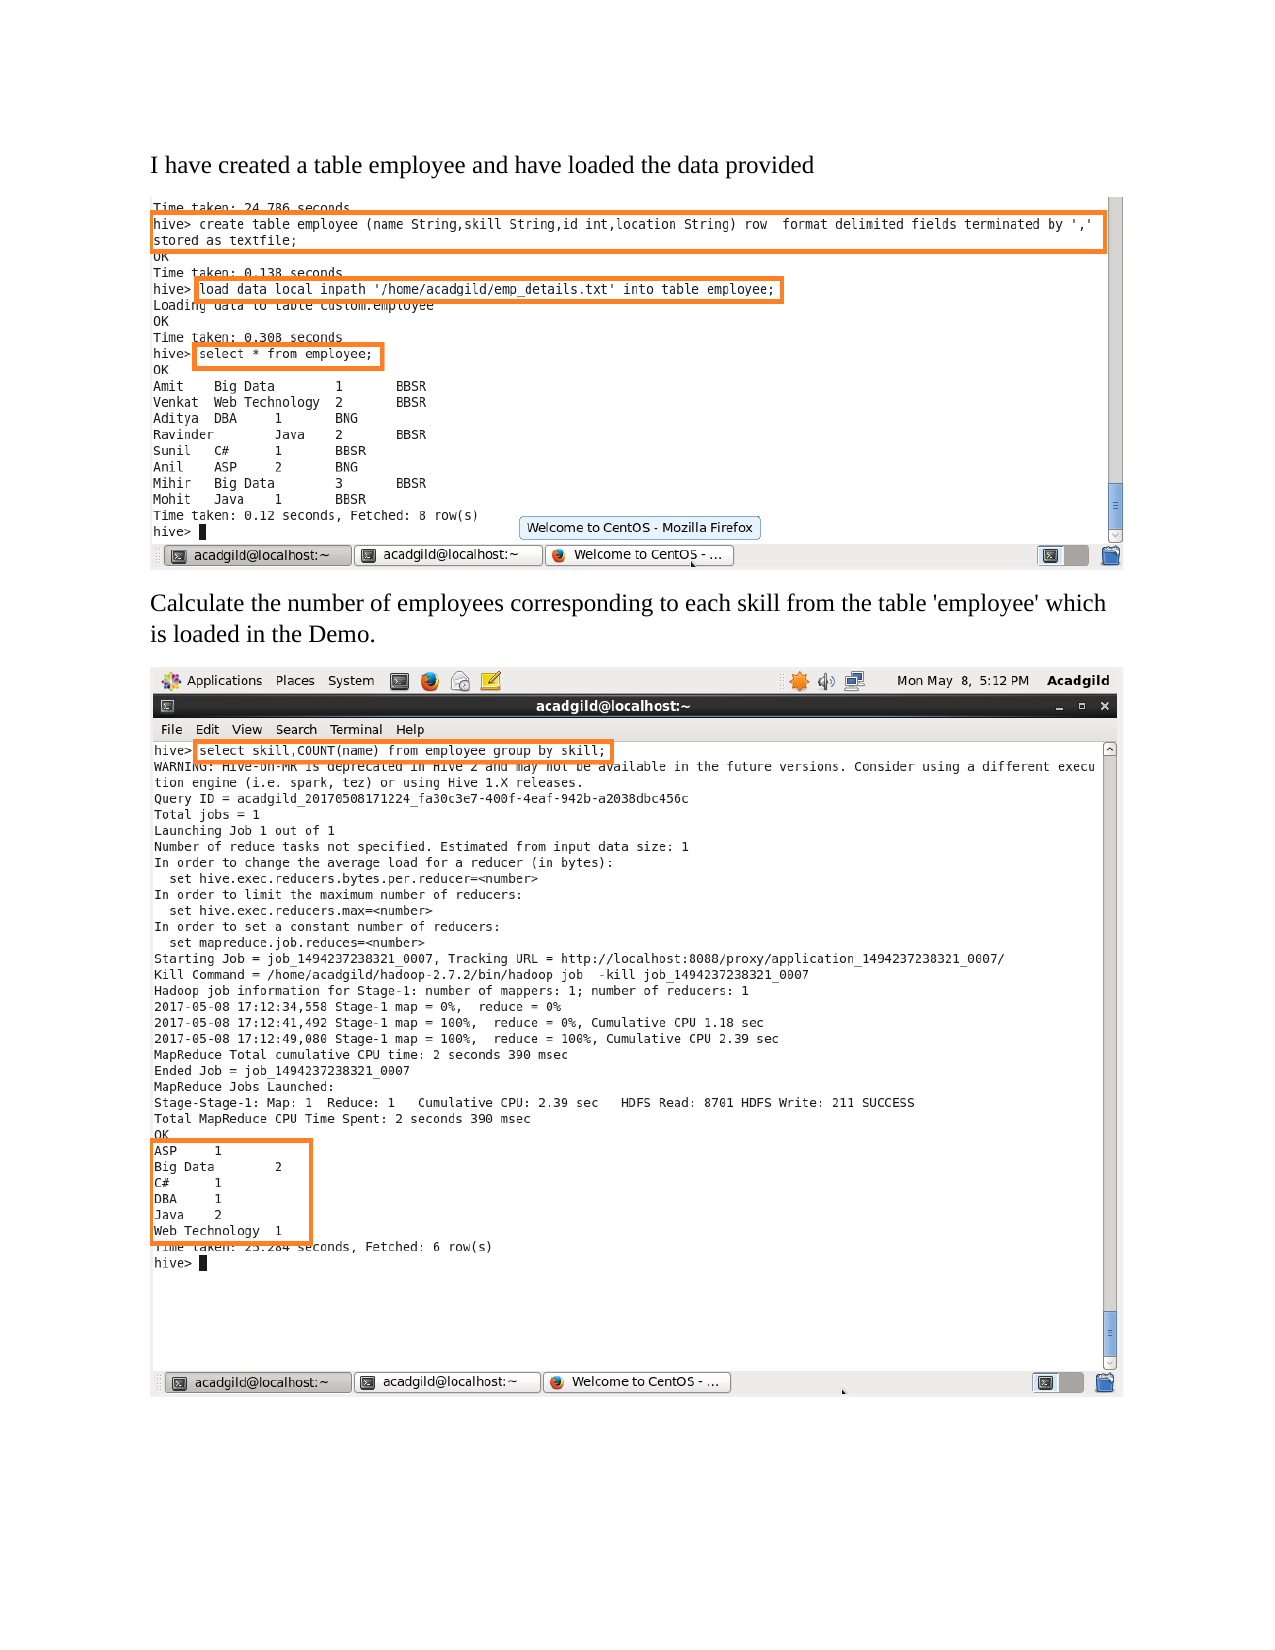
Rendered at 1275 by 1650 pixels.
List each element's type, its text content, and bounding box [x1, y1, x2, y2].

text I have created a table employee and have loaded the data provided [150, 150, 1125, 179]
picture [150, 667, 1124, 1397]
text Calculate the number of employees corresponding to each skill from the table 'employee' which is loaded in the Demo. [150, 588, 1125, 648]
picture [150, 197, 1124, 570]
